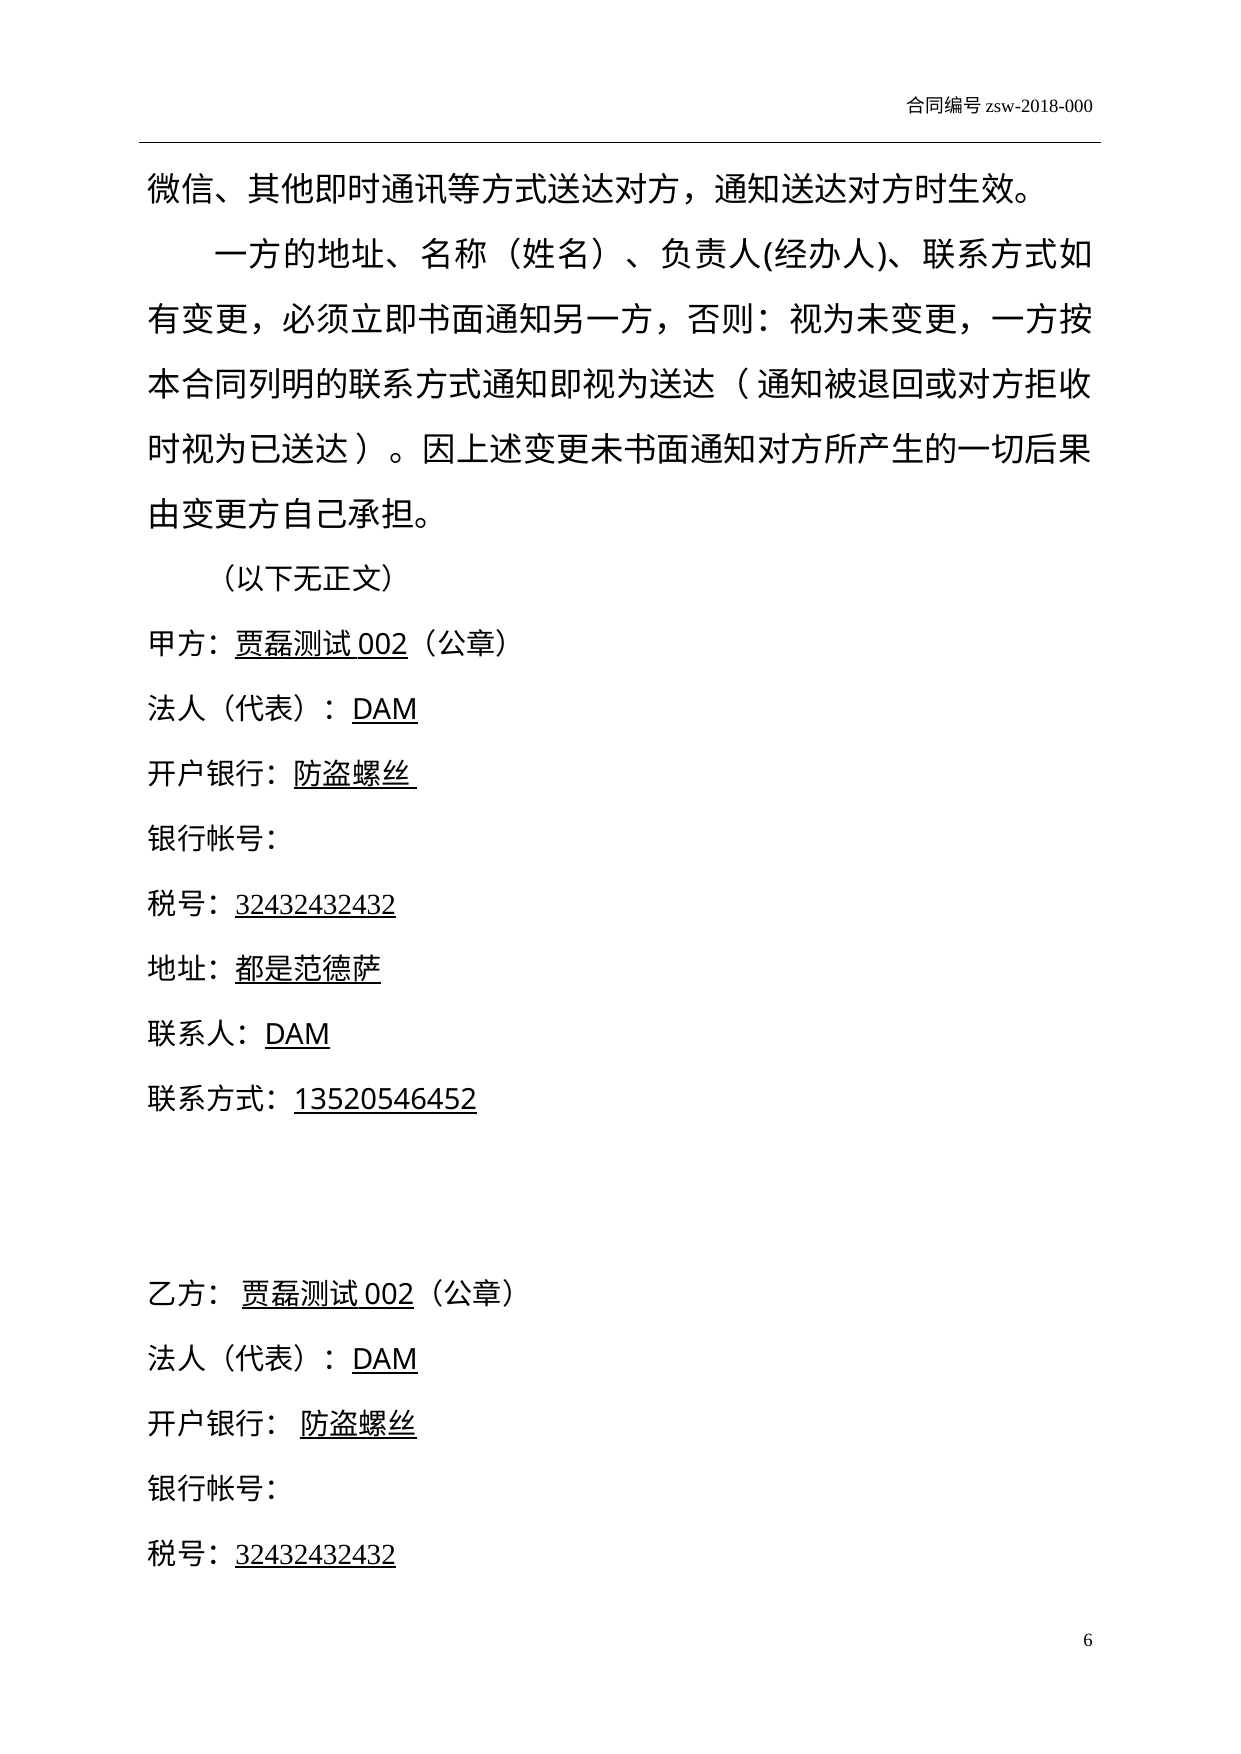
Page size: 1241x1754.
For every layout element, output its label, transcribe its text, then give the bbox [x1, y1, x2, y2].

text 甲方：贾磊测试002（公章） [148, 609, 1070, 674]
text 联系方式：13520546452 [148, 1064, 1070, 1129]
text （以下无正文） [148, 544, 1093, 609]
text 银行帐号： [148, 1454, 1070, 1519]
text 一方的地址、名称（姓名）、负责人(经办人)、联系方式如有变更，必须立即书面通知另一方，否则：视为未变更，一方按本合同列明的联系方式通知即视为送达（ 通知被退回或对方拒收时视为已送达 ）。因上述变更未书面通知对方所产生的一切后果由变更方自己承担。 [148, 219, 1093, 544]
text 法人（代表）：DAM [148, 674, 1070, 739]
text 联系人：DAM [148, 999, 1070, 1064]
text 地址：都是范德萨 [148, 934, 1070, 999]
text 开户银行：防盗螺丝 [148, 739, 1093, 804]
text 银行帐号： [148, 804, 1093, 869]
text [148, 154, 1093, 219]
text 税号：32432432432 [148, 869, 1070, 934]
text 法人（代表）：DAM [148, 1324, 1070, 1389]
text 税号：32432432432 [148, 1519, 1070, 1584]
text 乙方： 贾磊测试002（公章） [148, 1259, 1070, 1324]
text 开户银行： 防盗螺丝 [148, 1389, 1070, 1454]
